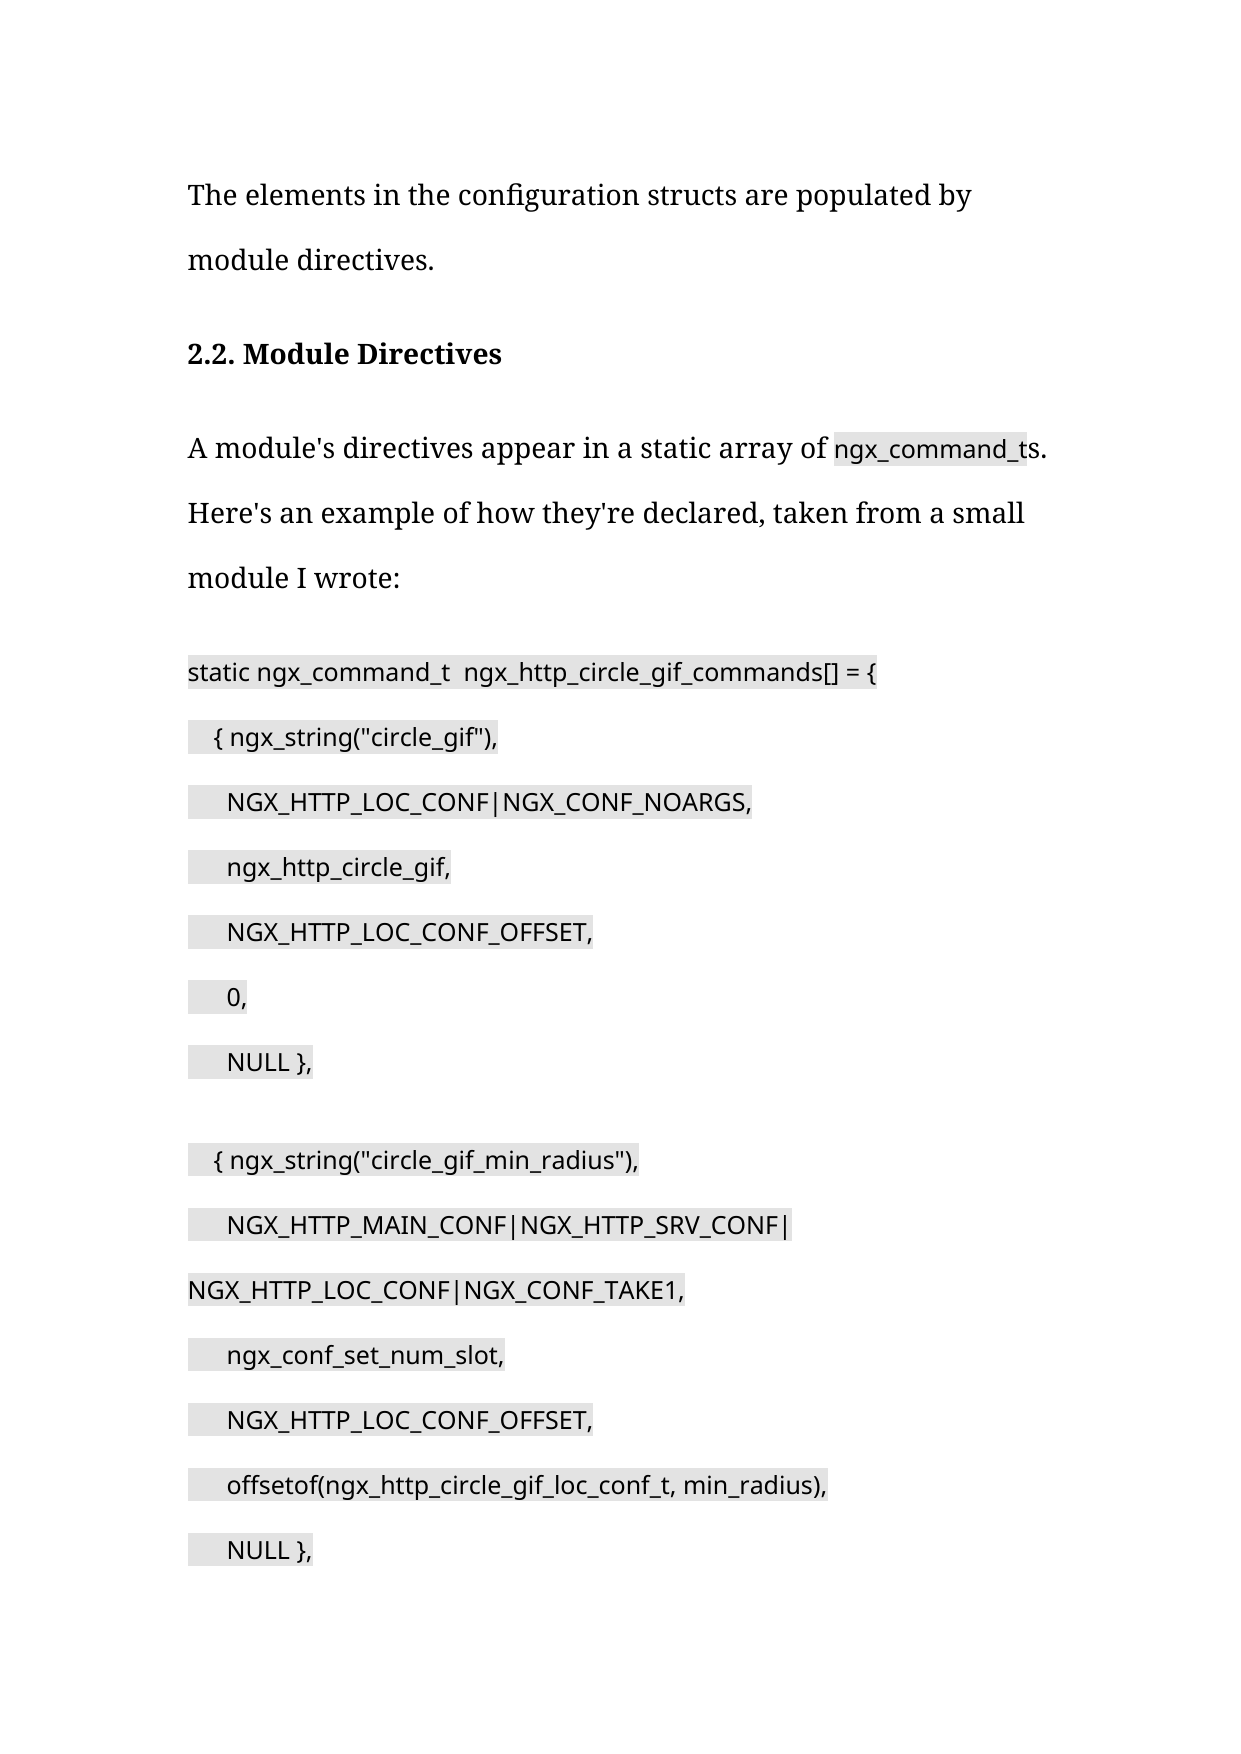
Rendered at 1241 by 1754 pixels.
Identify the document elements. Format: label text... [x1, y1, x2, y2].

text NULL }, [187, 1029, 1053, 1094]
text offsetof(ngx_http_circle_gif_loc_conf_t, min_radius), [187, 1452, 1053, 1517]
text { ngx_string("circle_gif"), [187, 704, 1053, 769]
text 0, [187, 964, 1053, 1029]
text ngx_conf_set_num_slot, [187, 1322, 1053, 1387]
text NGX_HTTP_LOC_CONF|NGX_CONF_NOARGS, [187, 769, 1053, 834]
text 2.2. Module Directives [187, 321, 1053, 386]
text NULL }, [187, 1517, 1053, 1582]
text ngx_http_circle_gif, [187, 834, 1053, 899]
text The elements in the configuration structs are populated by module directives. [187, 162, 1053, 292]
text NGX_HTTP_LOC_CONF_OFFSET, [187, 1387, 1053, 1452]
text { ngx_string("circle_gif_min_radius"), [187, 1127, 1053, 1192]
text static ngx_command_t ngx_http_circle_gif_commands[] = { [187, 639, 1053, 704]
text NGX_HTTP_LOC_CONF_OFFSET, [187, 899, 1053, 964]
text A module's directives appear in a static array of ngx_command_ts. Here's an example of how they're declared, taken from a small module I wrote: [187, 415, 1053, 610]
text NGX_HTTP_MAIN_CONF|NGX_HTTP_SRV_CONF|NGX_HTTP_LOC_CONF|NGX_CONF_TAKE1, [187, 1192, 1053, 1322]
